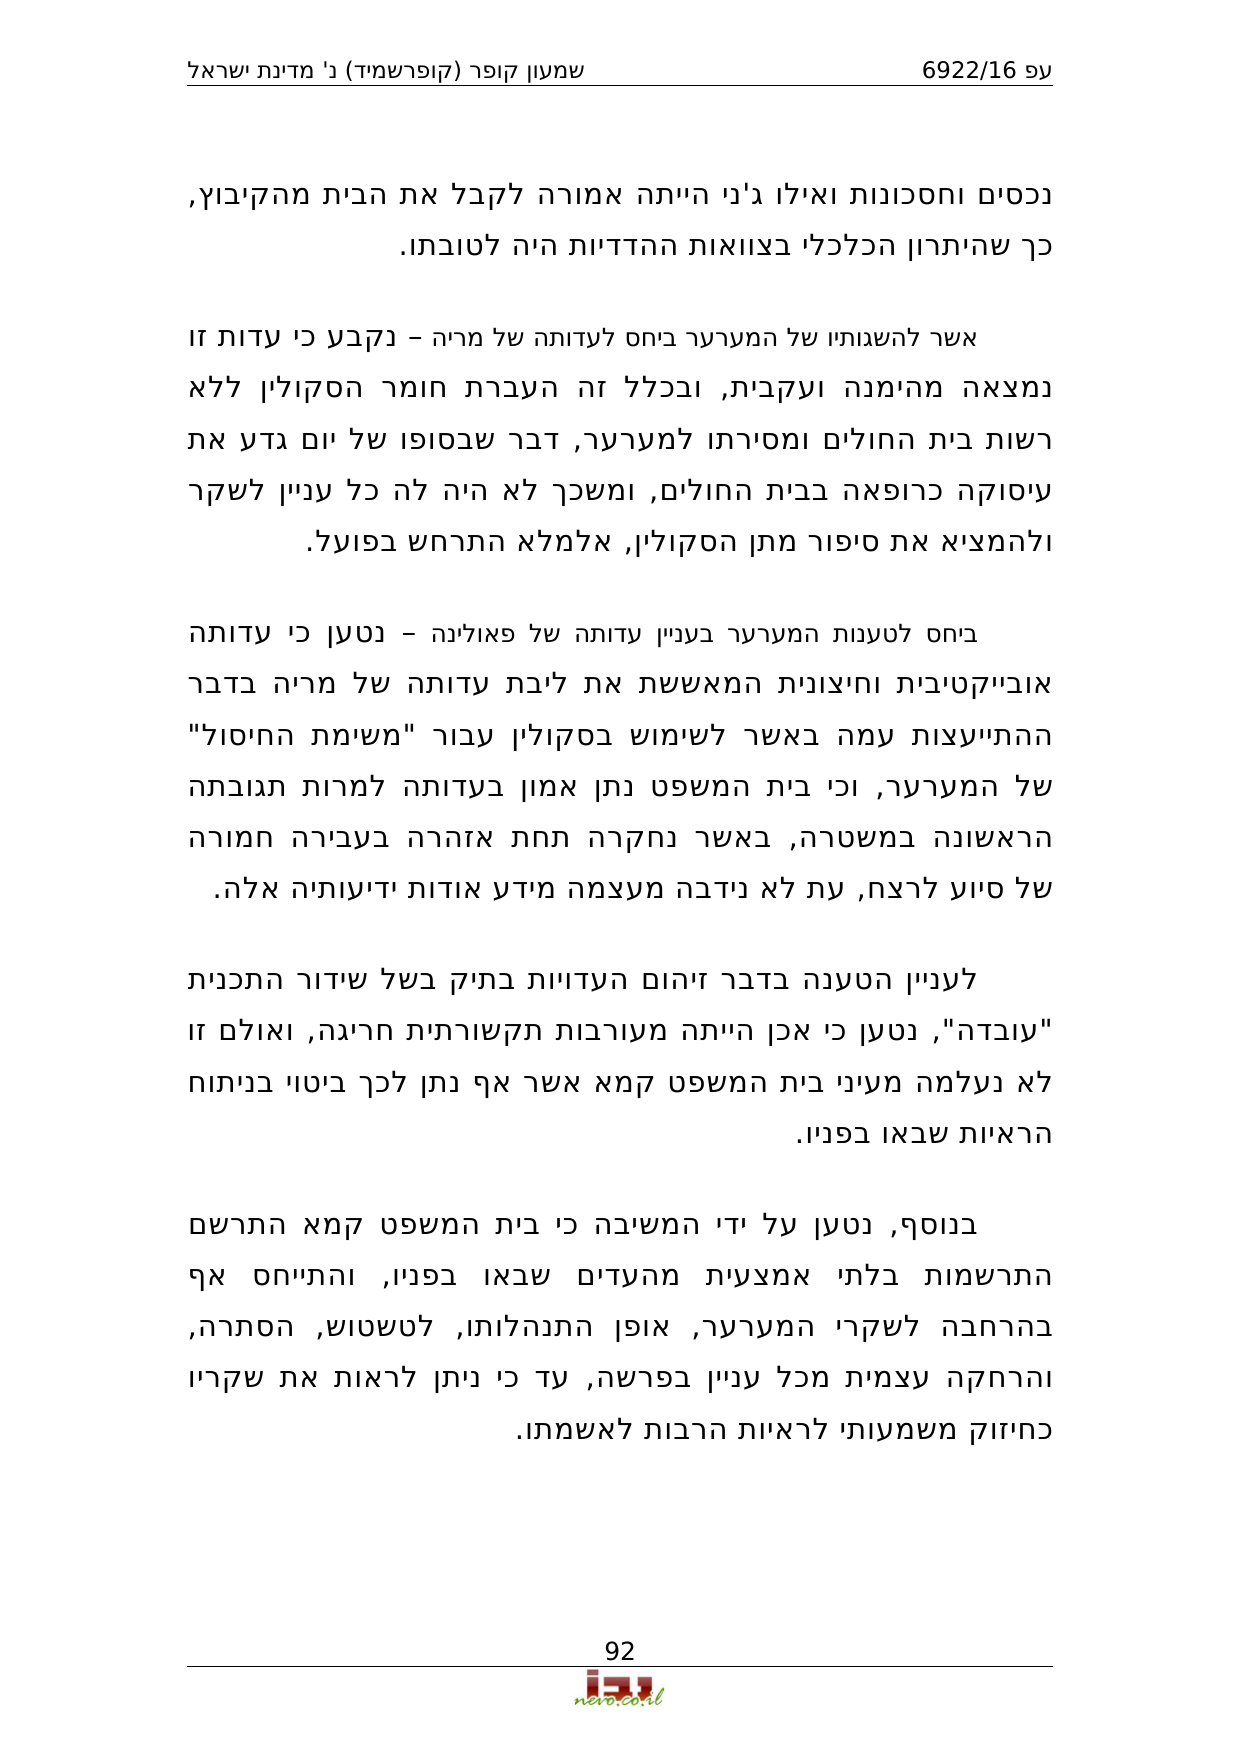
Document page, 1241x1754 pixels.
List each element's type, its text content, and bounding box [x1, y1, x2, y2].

text לעניין הטענה בדבר זיהום העדויות בתיק בשל שידור התכנית "עובדה", נטען כי אכן הייתה מעורבות תקשורתית חריגה, ואולם זו לא נעלמה מעיני בית המשפט קמא אשר אף נתן לכך ביטוי בניתוח הראיות שבאו בפניו. [187, 962, 1053, 1150]
text אשר להשגותיו של המערער ביחס לעדותה של מריה – נקבע כי עדות זו נמצאה מהימנה ועקבית, ובכלל זה העברת חומר הסקולין ללא רשות בית החולים ומסירתו למערער, דבר שבסופו של יום גדע את עיסוקה כרופאה בבית החולים, ומשכך לא היה לה כל עניין לשקר ולהמציא את סיפור מתן הסקולין, אלמלא התרחש בפועל. [187, 319, 1053, 558]
text בנוסף, נטען על ידי המשיבה כי בית המשפט קמא התרשם התרשמות בלתי אמצעית מהעדים שבאו בפניו, והתייחס אף בהרחבה לשקרי המערער, אופן התנהלותו, לטשטוש, הסתרה, והרחקה עצמית מכל עניין בפרשה, עד כי ניתן לראות את שקריו כחיזוק משמעותי לראיות הרבות לאשמתו. [187, 1207, 1053, 1446]
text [187, 177, 1053, 263]
picture [574, 1669, 666, 1707]
text ביחס לטענות המערער בעניין עדותה של פאולינה – נטען כי עדותה אובייקטיבית וחיצונית המאששת את ליבת עדותה של מריה בדבר ההתייעצות עמה באשר לשימוש בסקולין עבור "משימת החיסול" של המערער, וכי בית המשפט נתן אמון בעדותה למרות תגובתה הראשונה במשטרה, באשר נחקרה תחת אזהרה בעבירה חמורה של סיוע לרצח, עת לא נידבה מעצמה מידע אודות ידיעותיה אלה. [187, 615, 1053, 906]
